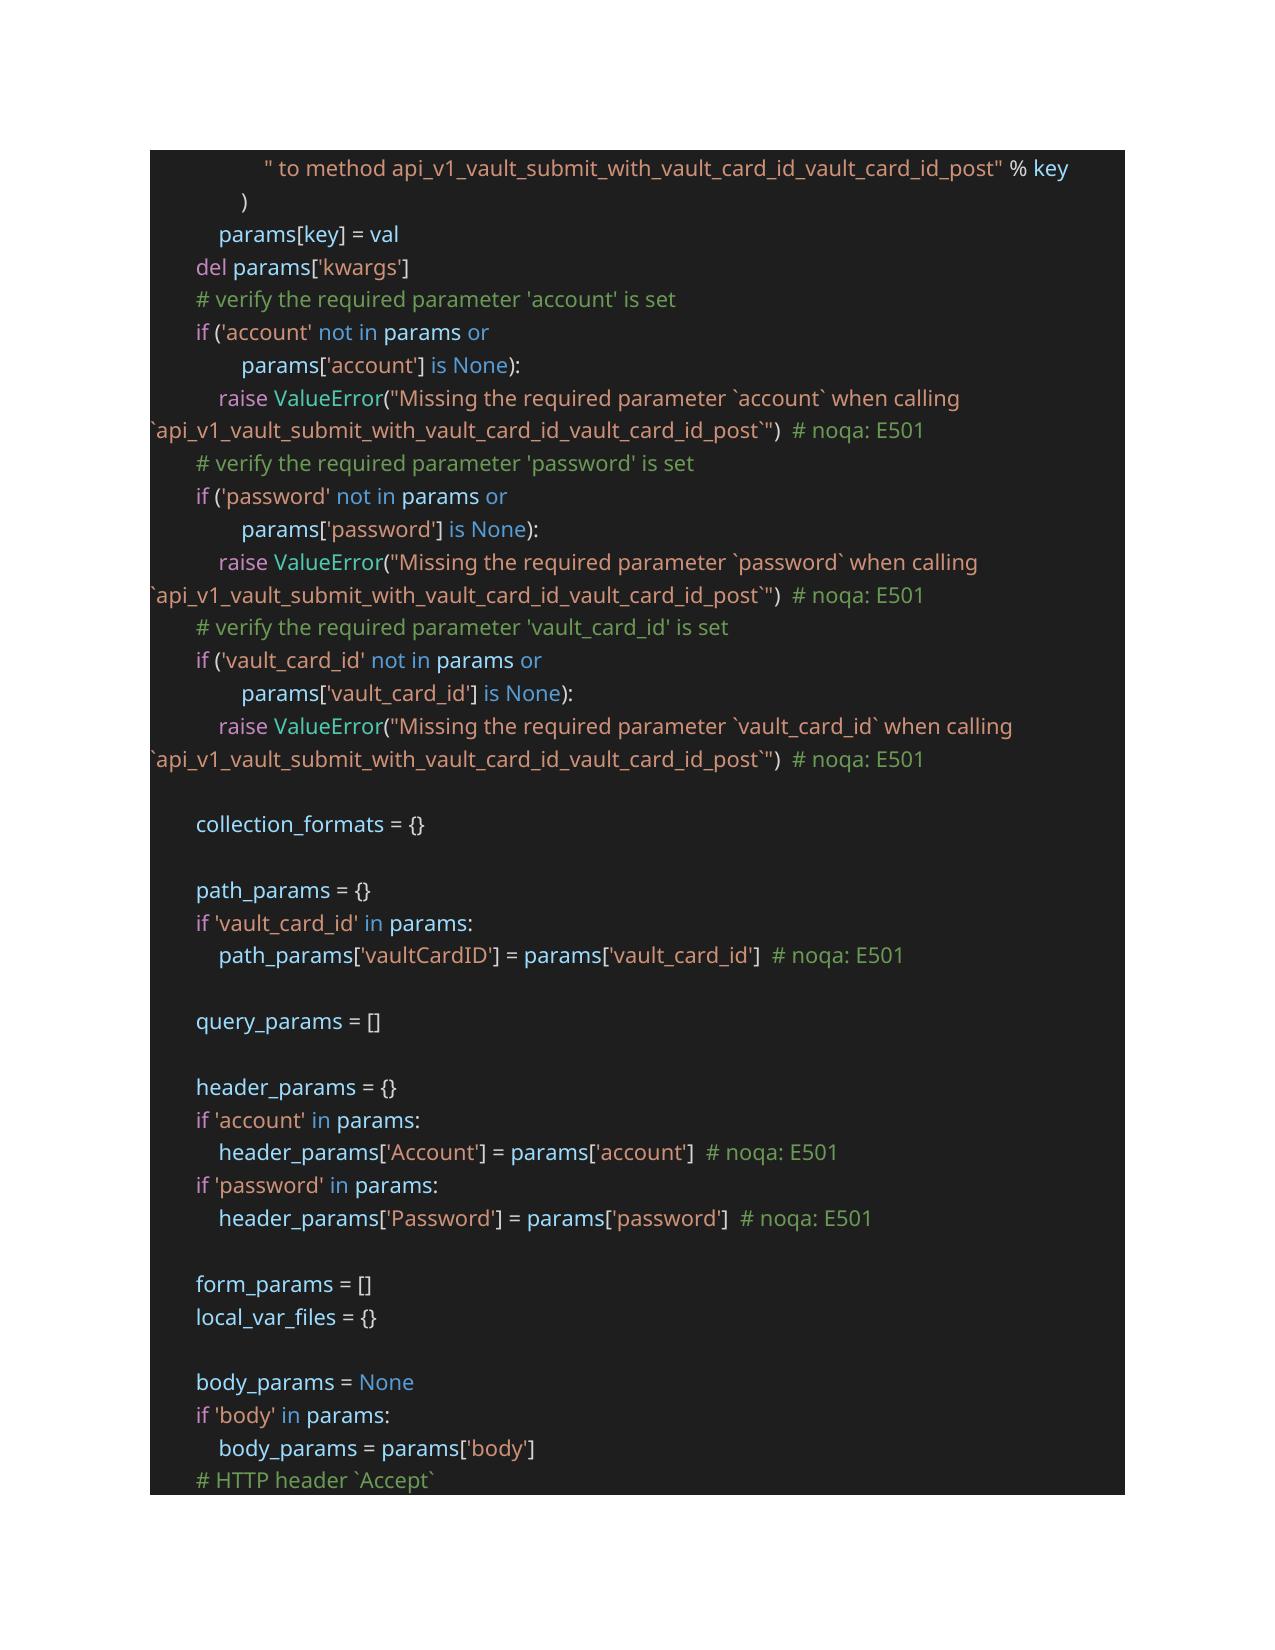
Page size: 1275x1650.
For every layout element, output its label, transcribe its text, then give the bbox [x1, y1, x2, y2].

text path_params = {} [150, 872, 1125, 905]
text if ('vault_card_id' not in params or [150, 642, 1125, 675]
text if ('account' not in params or [150, 314, 1125, 347]
text del params['kwargs'] [150, 248, 1125, 281]
text params['password'] is None): [150, 511, 1125, 544]
text body_params = params['body'] [150, 1430, 1125, 1462]
text params['vault_card_id'] is None): [150, 675, 1125, 708]
text if 'vault_card_id' in params: [150, 905, 1125, 937]
text # verify the required parameter 'vault_card_id' is set [150, 609, 1125, 642]
text if 'account' in params: [150, 1102, 1125, 1134]
text params[key] = val [150, 216, 1125, 248]
text body_params = None [150, 1364, 1125, 1397]
text header_params['Password'] = params['password'] # noqa: E501 [150, 1200, 1125, 1233]
text params['account'] is None): [150, 347, 1125, 380]
text # verify the required parameter 'account' is set [150, 281, 1125, 314]
text query_params = [] [150, 1003, 1125, 1036]
text raise ValueError("Missing the required parameter `password` when calling `api_v1_vault_submit_with_vault_card_id_vault_card_id_post`") # noqa: E501 [150, 544, 1125, 609]
text header_params['Account'] = params['account'] # noqa: E501 [150, 1134, 1125, 1167]
text if ('password' not in params or [150, 478, 1125, 511]
text if 'body' in params: [150, 1397, 1125, 1430]
text form_params = [] [150, 1266, 1125, 1298]
text header_params = {} [150, 1069, 1125, 1102]
text # HTTP header `Accept` [150, 1462, 1125, 1495]
text " to method api_v1_vault_submit_with_vault_card_id_vault_card_id_post" % key [150, 150, 1125, 183]
text ) [150, 183, 1125, 216]
text path_params['vaultCardID'] = params['vault_card_id'] # noqa: E501 [150, 937, 1125, 970]
text raise ValueError("Missing the required parameter `vault_card_id` when calling `api_v1_vault_submit_with_vault_card_id_vault_card_id_post`") # noqa: E501 [150, 708, 1125, 773]
text # verify the required parameter 'password' is set [150, 445, 1125, 478]
text if 'password' in params: [150, 1167, 1125, 1200]
text collection_formats = {} [150, 806, 1125, 839]
text raise ValueError("Missing the required parameter `account` when calling `api_v1_vault_submit_with_vault_card_id_vault_card_id_post`") # noqa: E501 [150, 380, 1125, 445]
text local_var_files = {} [150, 1298, 1125, 1331]
